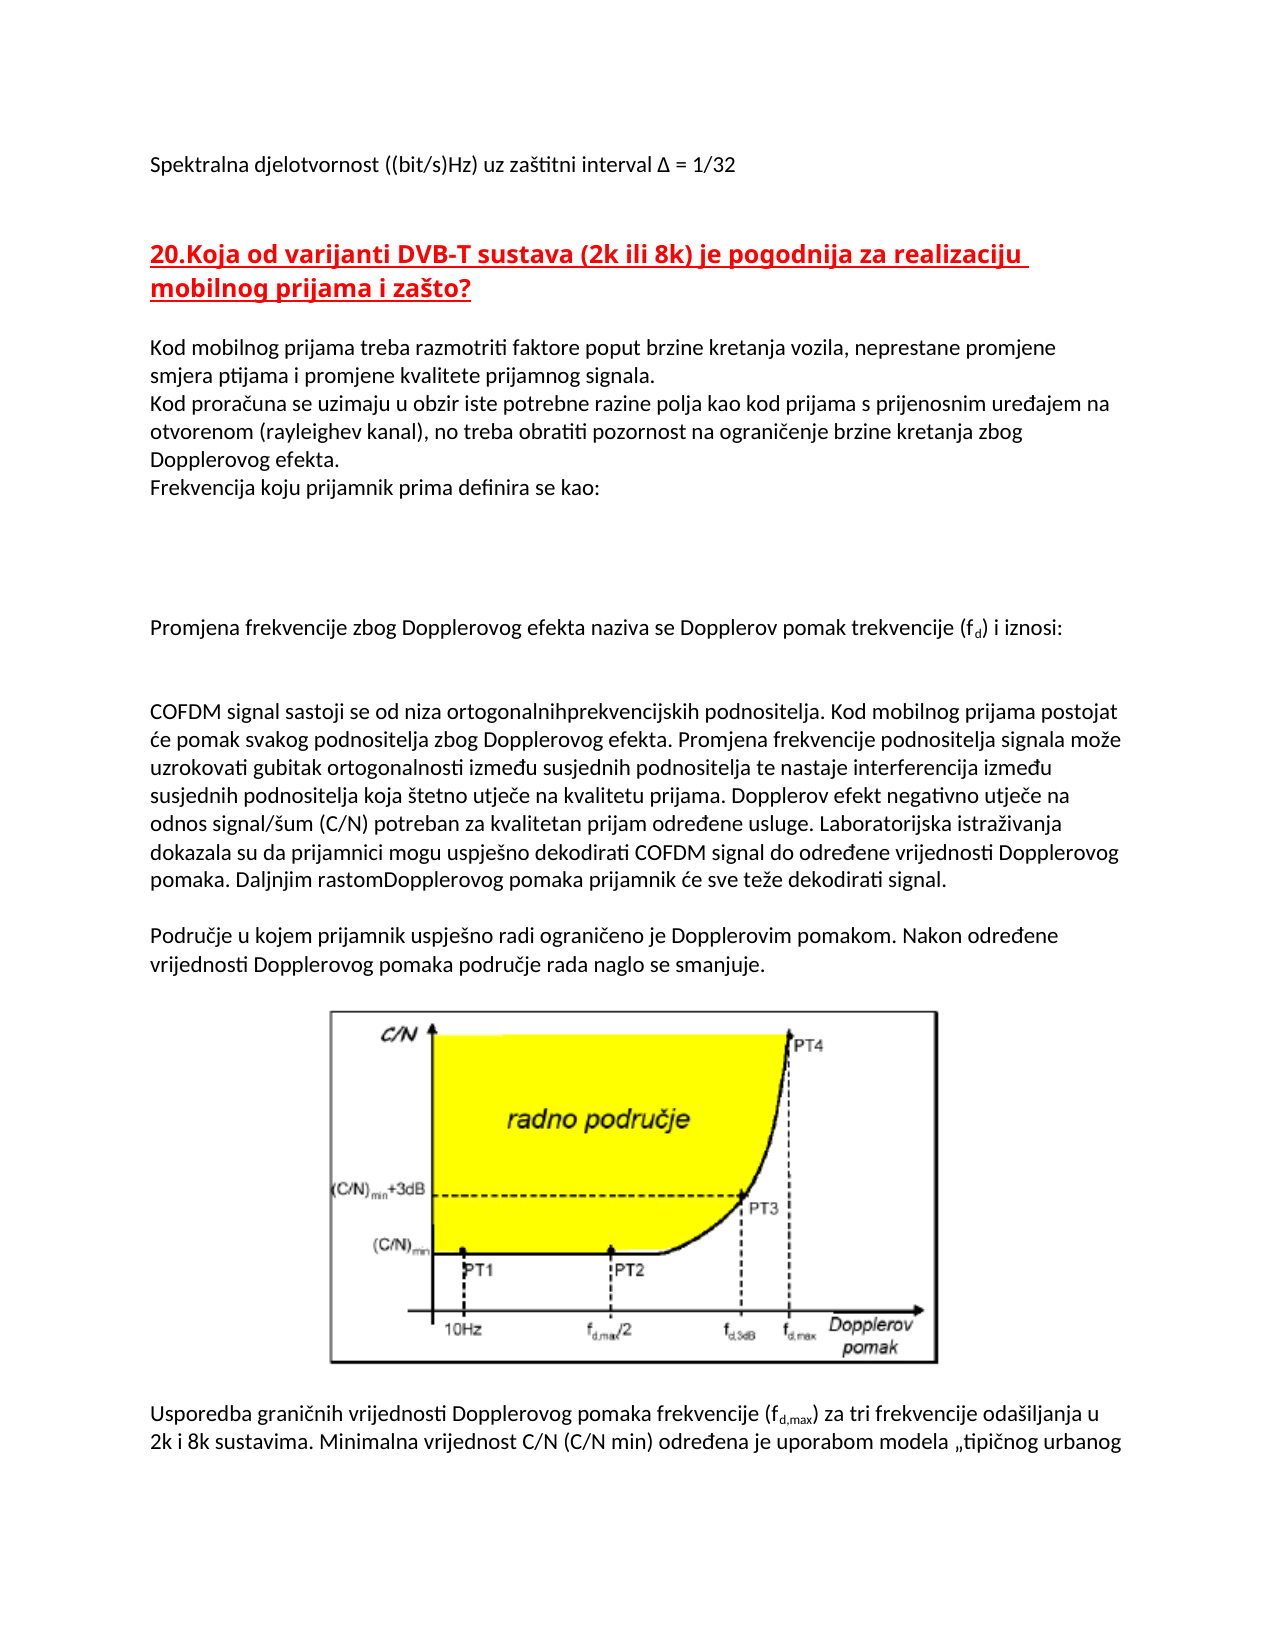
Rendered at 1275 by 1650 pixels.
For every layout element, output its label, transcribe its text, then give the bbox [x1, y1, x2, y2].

picture [325, 1005, 951, 1372]
text Kod mobilnog prijama treba razmotriti faktore poput brzine kretanja vozila, neprestane promjene smjera ptijama i promjene kvalitete prijamnog signala. [150, 333, 1125, 389]
text COFDM signal sastoji se od niza ortogonalnihprekvencijskih podnositelja. Kod mobilnog prijama postojat će pomak svakog podnositelja zbog Dopplerovog efekta. Promjena frekvencije podnositelja signala može uzrokovati gubitak ortogonalnosti između susjednih podnositelja te nastaje interferencija između susjednih podnositelja koja štetno utječe na kvalitetu prijama. Dopplerov efekt negativno utječe na odnos signal/šum (C/N) potreban za kvalitetan prijam određene usluge. Laboratorijska istraživanja dokazala su da prijamnici mogu uspješno dekodirati COFDM signal do određene vrijednosti Dopplerovog pomaka. Daljnjim rastomDopplerovog pomaka prijamnik će sve teže dekodirati signal. [150, 697, 1125, 894]
text 20.Koja od varijanti DVB-T sustava (2k ili 8k) je pogodnija za realizaciju mobilnog prijama i zašto? [150, 237, 1125, 305]
text Područje u kojem prijamnik uspješno radi ograničeno je Dopplerovim pomakom. Nakon određene vrijednosti Dopplerovog pomaka područje rada naglo se smanjuje. [150, 922, 1125, 978]
text Spektralna djelotvornost ((bit/s)Hz) uz zaštitni interval Δ = 1/32 [150, 150, 1125, 178]
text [150, 1399, 1125, 1455]
text Promjena frekvencije zbog Dopplerovog efekta naziva se Dopplerov pomak trekvencije (fd) i iznosi: [150, 613, 1125, 641]
text Kod proračuna se uzimaju u obzir iste potrebne razine polja kao kod prijama s prijenosnim uređajem na otvorenom (rayleighev kanal), no treba obratiti pozornost na ograničenje brzine kretanja zbog Dopplerovog efekta. [150, 389, 1125, 473]
text Frekvencija koju prijamnik prima definira se kao: [150, 473, 1125, 501]
